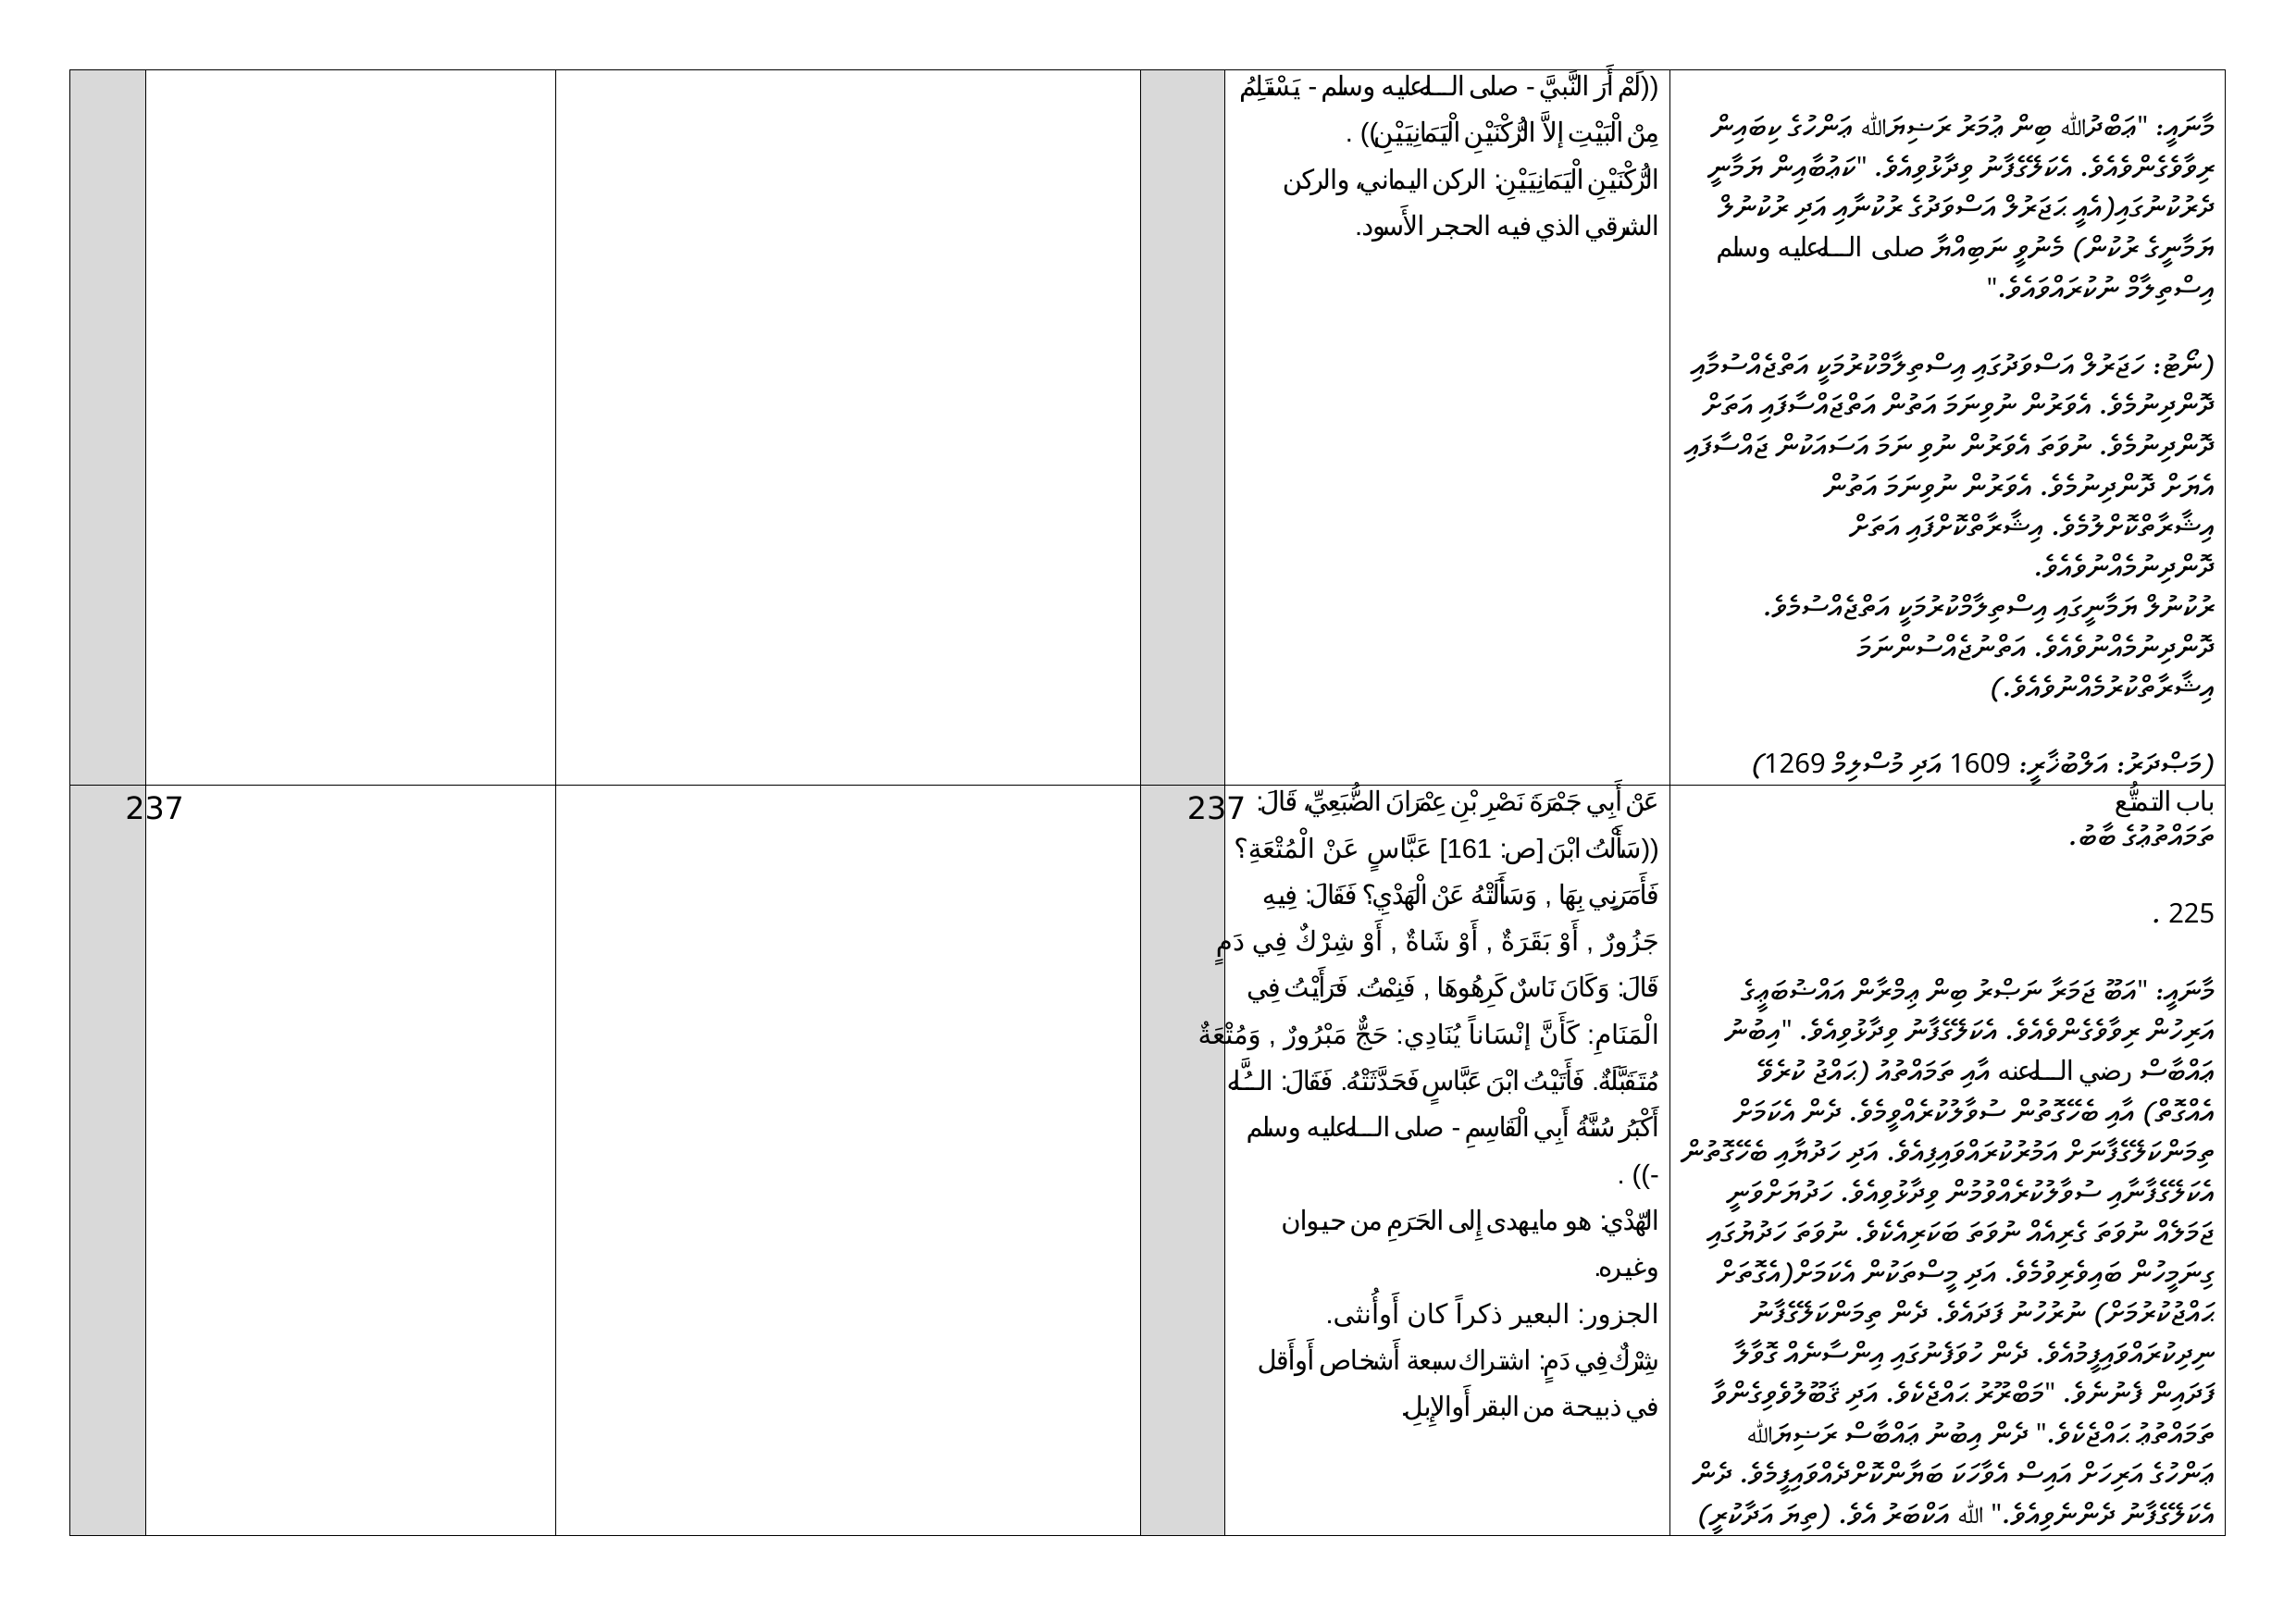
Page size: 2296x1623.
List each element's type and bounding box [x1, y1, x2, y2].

table_cell [1141, 786, 1224, 1535]
table_cell [556, 70, 1140, 785]
table_cell [1225, 786, 1669, 1535]
table_cell [1141, 70, 1224, 785]
table_cell [556, 786, 1140, 1535]
table_cell [70, 70, 145, 785]
table_cell [70, 786, 145, 1535]
table_cell [1225, 70, 1669, 785]
table_cell [1670, 70, 2225, 785]
table_cell [146, 70, 555, 785]
table_cell [146, 786, 555, 1535]
table_cell [1670, 786, 2225, 1535]
